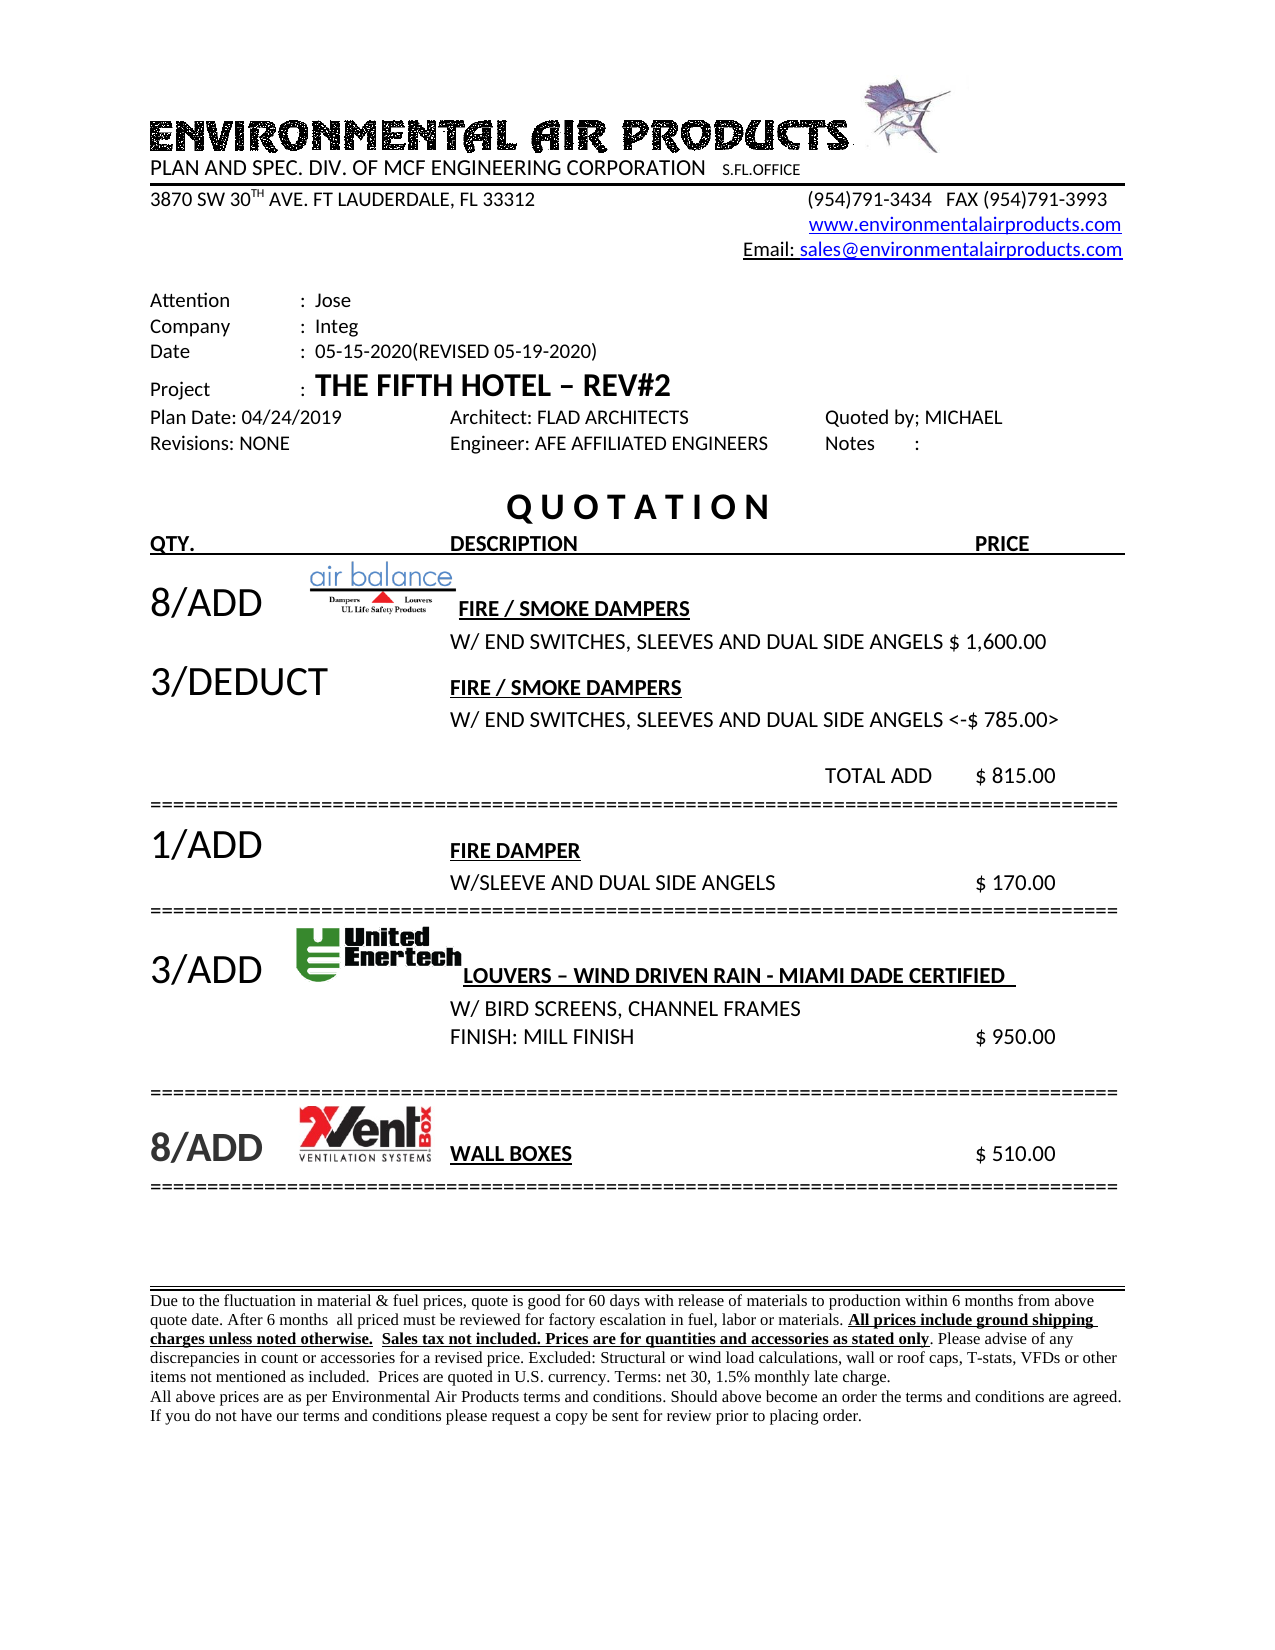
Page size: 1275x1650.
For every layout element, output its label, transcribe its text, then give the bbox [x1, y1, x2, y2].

text Company : Integ [150, 313, 1125, 338]
text FINISH: MILL FINISH $ 950.00 [150, 1022, 1125, 1050]
text 8/ADD FIRE / SMOKE DAMPERS [150, 557, 1125, 627]
text Project : THE FIFTH HOTEL – REV#2 [150, 364, 1125, 404]
text All above prices are as per Environmental Air Products terms and conditions. Should above become an order the terms and conditions are agreed. If you do not have our terms and conditions please request a copy be sent for review prior to placing order. [150, 1386, 1125, 1425]
text Date : 05-15-2020(REVISED 05-19-2020) [150, 338, 1125, 364]
picture [293, 924, 464, 984]
text 3/DEDUCT FIRE / SMOKE DAMPERS [150, 655, 1125, 706]
text 8/ADD WALL BOXES $ 510.00 [150, 1106, 1125, 1172]
text TOTAL ADD $ 815.00 [150, 762, 1125, 790]
text Revisions: NONE Engineer: AFE AFFILIATED ENGINEERS Notes : [150, 430, 1125, 455]
text Plan Date: 04/24/2019 Architect: FLAD ARCHITECTS Quoted by; MICHAEL [150, 404, 1125, 430]
text 3/ADD LOUVERS – WIND DRIVEN RAIN - MIAMI DADE CERTIFIED [150, 924, 1125, 994]
text 1/ADD FIRE DAMPER [150, 818, 1125, 868]
text W/ BIRD SCREENS, CHANNEL FRAMES [150, 994, 1125, 1022]
text Attention : Jose [150, 287, 1125, 313]
text W/ END SWITCHES, SLEEVES AND DUAL SIDE ANGELS <-$ 785.00> [150, 706, 1125, 734]
text Due to the fluctuation in material & fuel prices, quote is good for 60 days with release of materials to production within 6 months from above quote date. After 6 months all priced must be reviewed for factory escalation in fuel, labor or materials. All prices include ground shipping charges unless noted otherwise. Sales tax not included. Prices are for quantities and accessories as stated only. Please advise of any discrepancies in count or accessories for a revised price. Excluded: Structural or wind load calculations, wall or roof caps, T-stats, VFDs or other items not mentioned as included. Prices are quoted in U.S. currency. Terms: net 30, 1.5% monthly late charge. [150, 1291, 1125, 1386]
picture [298, 1106, 435, 1162]
text Q U O T A T I O N [150, 483, 1125, 529]
text ===================================================================================== [150, 897, 1125, 924]
text QTY. DESCRIPTION PRICE [150, 529, 1125, 553]
picture [306, 557, 459, 617]
text W/ END SWITCHES, SLEEVES AND DUAL SIDE ANGELS $ 1,600.00 [150, 627, 1125, 655]
text W/SLEEVE AND DUAL SIDE ANGELS $ 170.00 [150, 868, 1125, 897]
text ===================================================================================== [150, 1078, 1125, 1106]
picture [854, 75, 969, 153]
text ===================================================================================== [150, 1172, 1125, 1200]
text ===================================================================================== [150, 790, 1125, 818]
